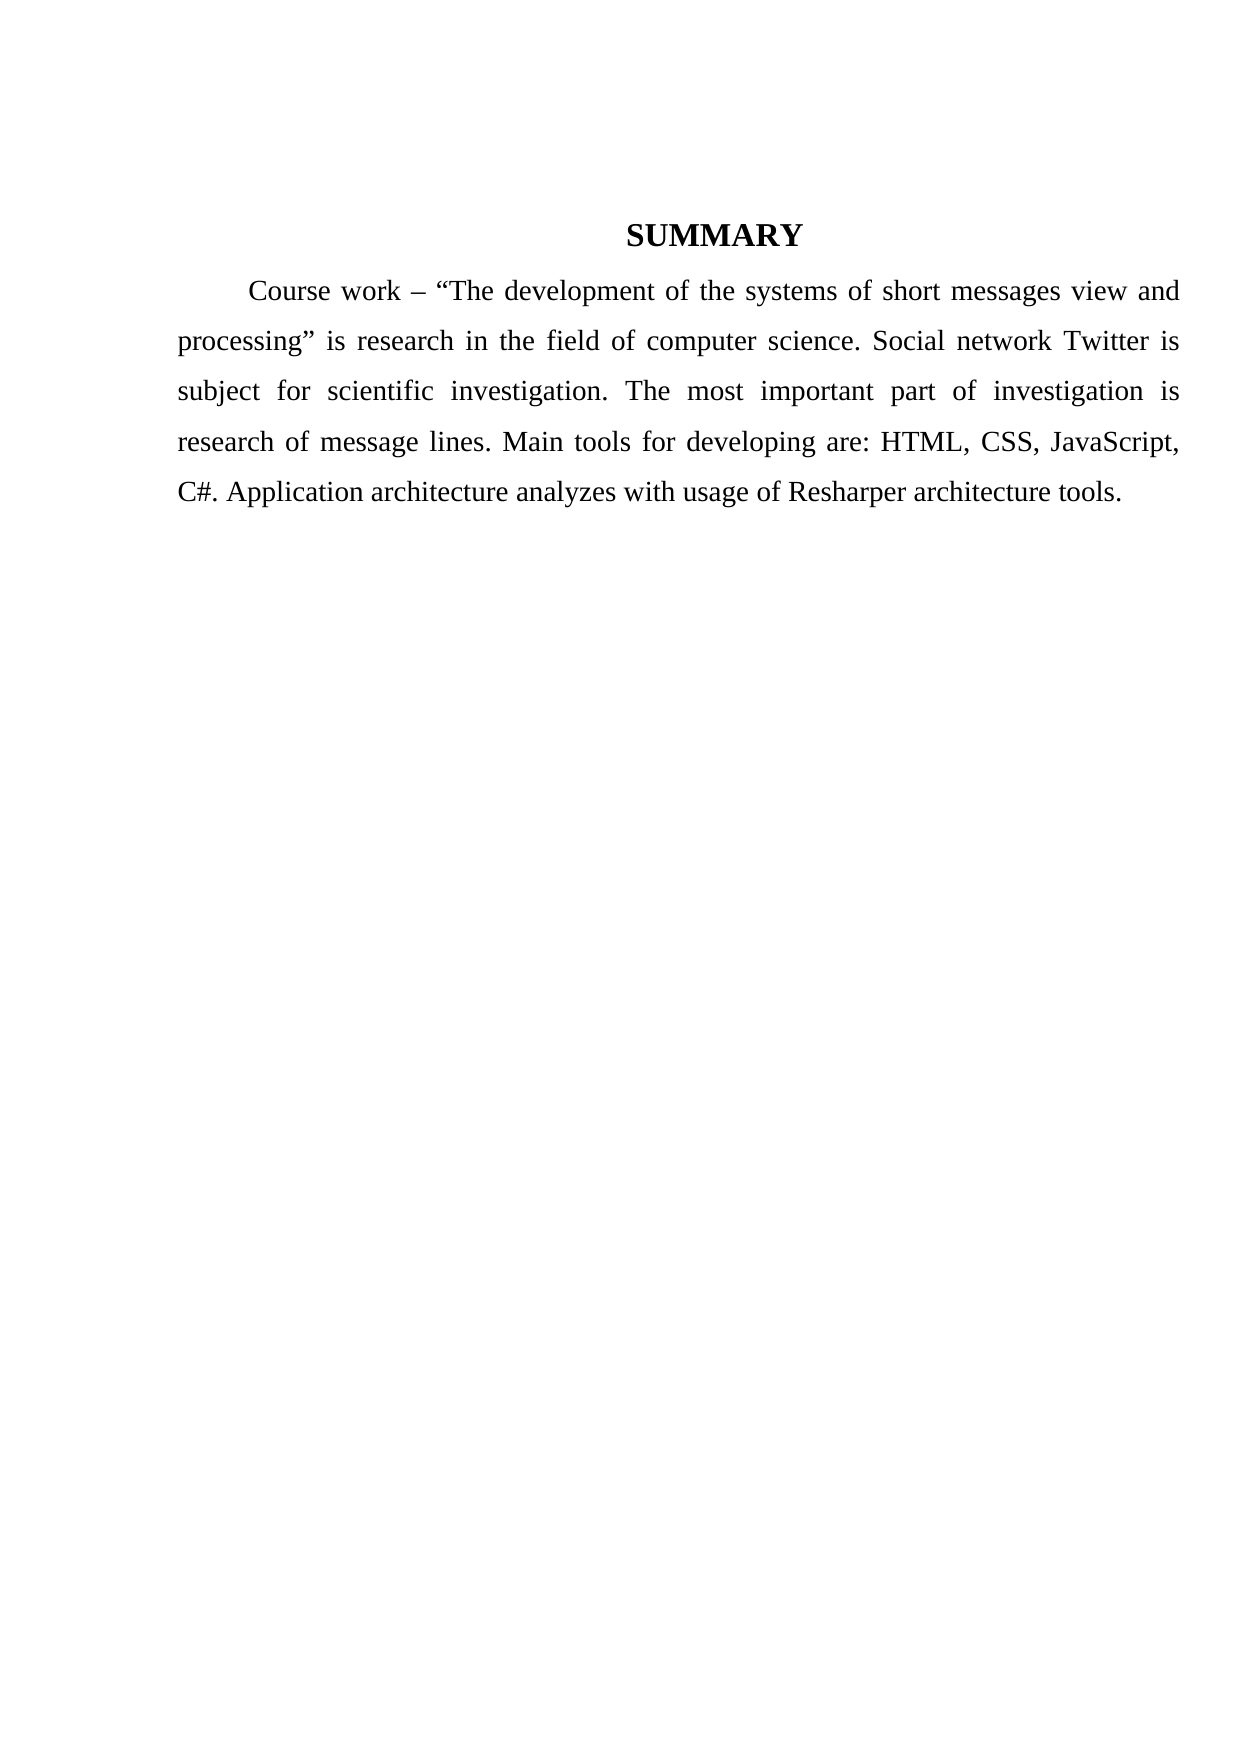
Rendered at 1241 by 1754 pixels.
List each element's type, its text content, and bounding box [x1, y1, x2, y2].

text SUMMARY [177, 215, 1181, 253]
text Course work – “The development of the systems of short messages view and processing” is research in the field of computer science. Social network Twitter is subject for scientific investigation. The most important part of investigation is research of message lines. Main tools for developing are: HTML, CSS, JavaScript, C#. Application architecture analyzes with usage of Resharper architecture tools. [177, 273, 1181, 507]
